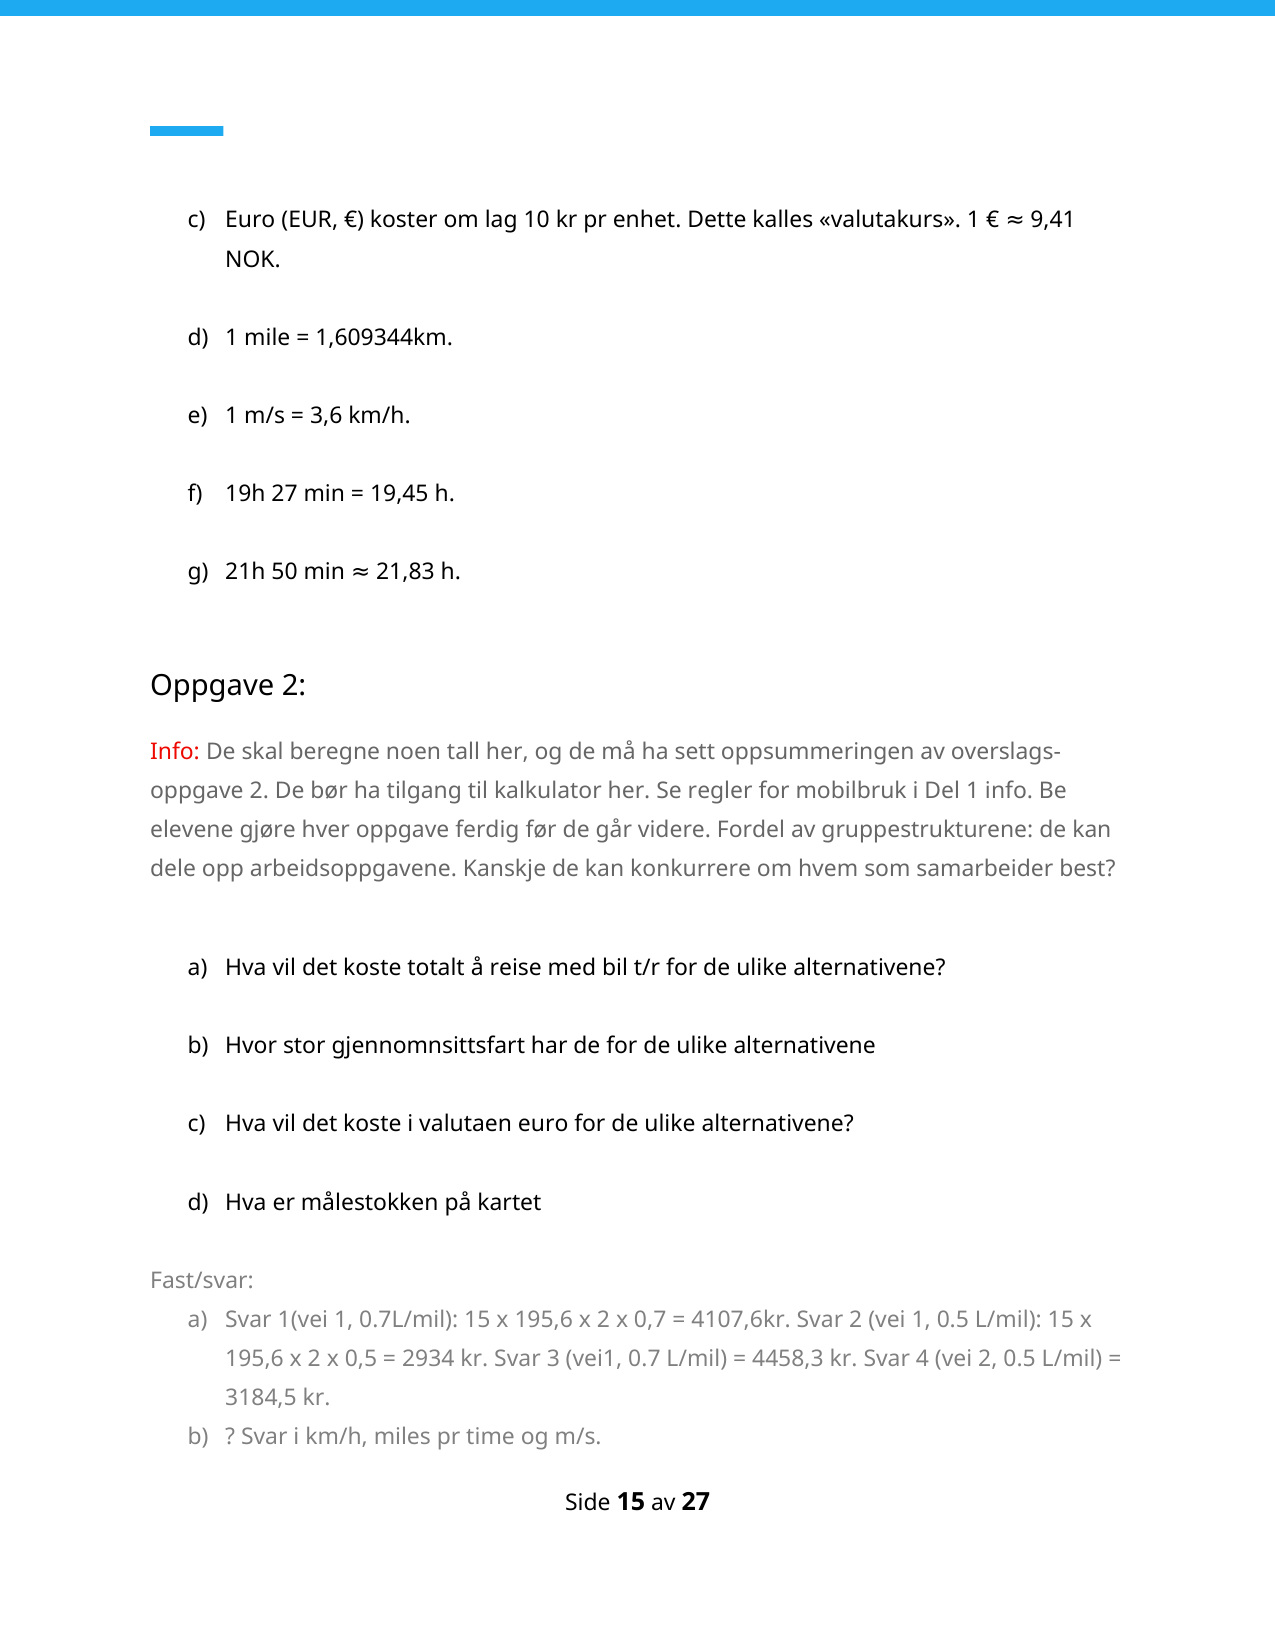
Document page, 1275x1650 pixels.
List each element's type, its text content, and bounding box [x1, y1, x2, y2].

list Hva er målestokken på kartet [187, 1185, 1125, 1217]
list Hva vil det koste totalt å reise med bil t/r for de ulike alternativene? [187, 951, 1125, 982]
subtitle Oppgave 2: [150, 615, 1125, 704]
list Euro (EUR, €) koster om lag 10 kr pr enhet. Dette kalles «valutakurs». 1 € ≈ 9,41 NOK. [187, 203, 1125, 274]
list 1 mile = 1,609344km. [187, 321, 1125, 352]
picture [0, 0, 1275, 16]
list 21h 50 min ≈ 21,83 h. [187, 555, 1125, 586]
list 19h 27 min = 19,45 h. [187, 477, 1125, 508]
list 1 m/s = 3,6 km/h. [187, 399, 1125, 430]
list ? Svar i km/h, miles pr time og m/s. [187, 1420, 1125, 1451]
text Fast/svar: [150, 1263, 1125, 1295]
list Hva vil det koste i valutaen euro for de ulike alternativene? [187, 1107, 1125, 1138]
list Svar 1(vei 1, 0.7L/mil): 15 x 195,6 x 2 x 0,7 = 4107,6kr. Svar 2 (vei 1, 0.5 L/mil): 15 x 195,6 x 2 x 0,5 = 2934 kr. Svar 3 (vei1, 0.7 L/mil) = 4458,3 kr. Svar 4 (vei 2, 0.5 L/mil) = 3184,5 kr. [187, 1303, 1125, 1412]
picture [150, 126, 224, 136]
text Info: De skal beregne noen tall her, og de må ha sett oppsummeringen av overslags-oppgave 2. De bør ha tilgang til kalkulator her. Se regler for mobilbruk i Del 1 info. Be elevene gjøre hver oppgave ferdig før de går videre. Fordel av gruppestrukturene: de kan dele opp arbeidsoppgavene. Kanskje de kan konkurrere om hvem som samarbeider best? [150, 735, 1125, 883]
list Hvor stor gjennomnsittsfart har de for de ulike alternativene [187, 1029, 1125, 1060]
